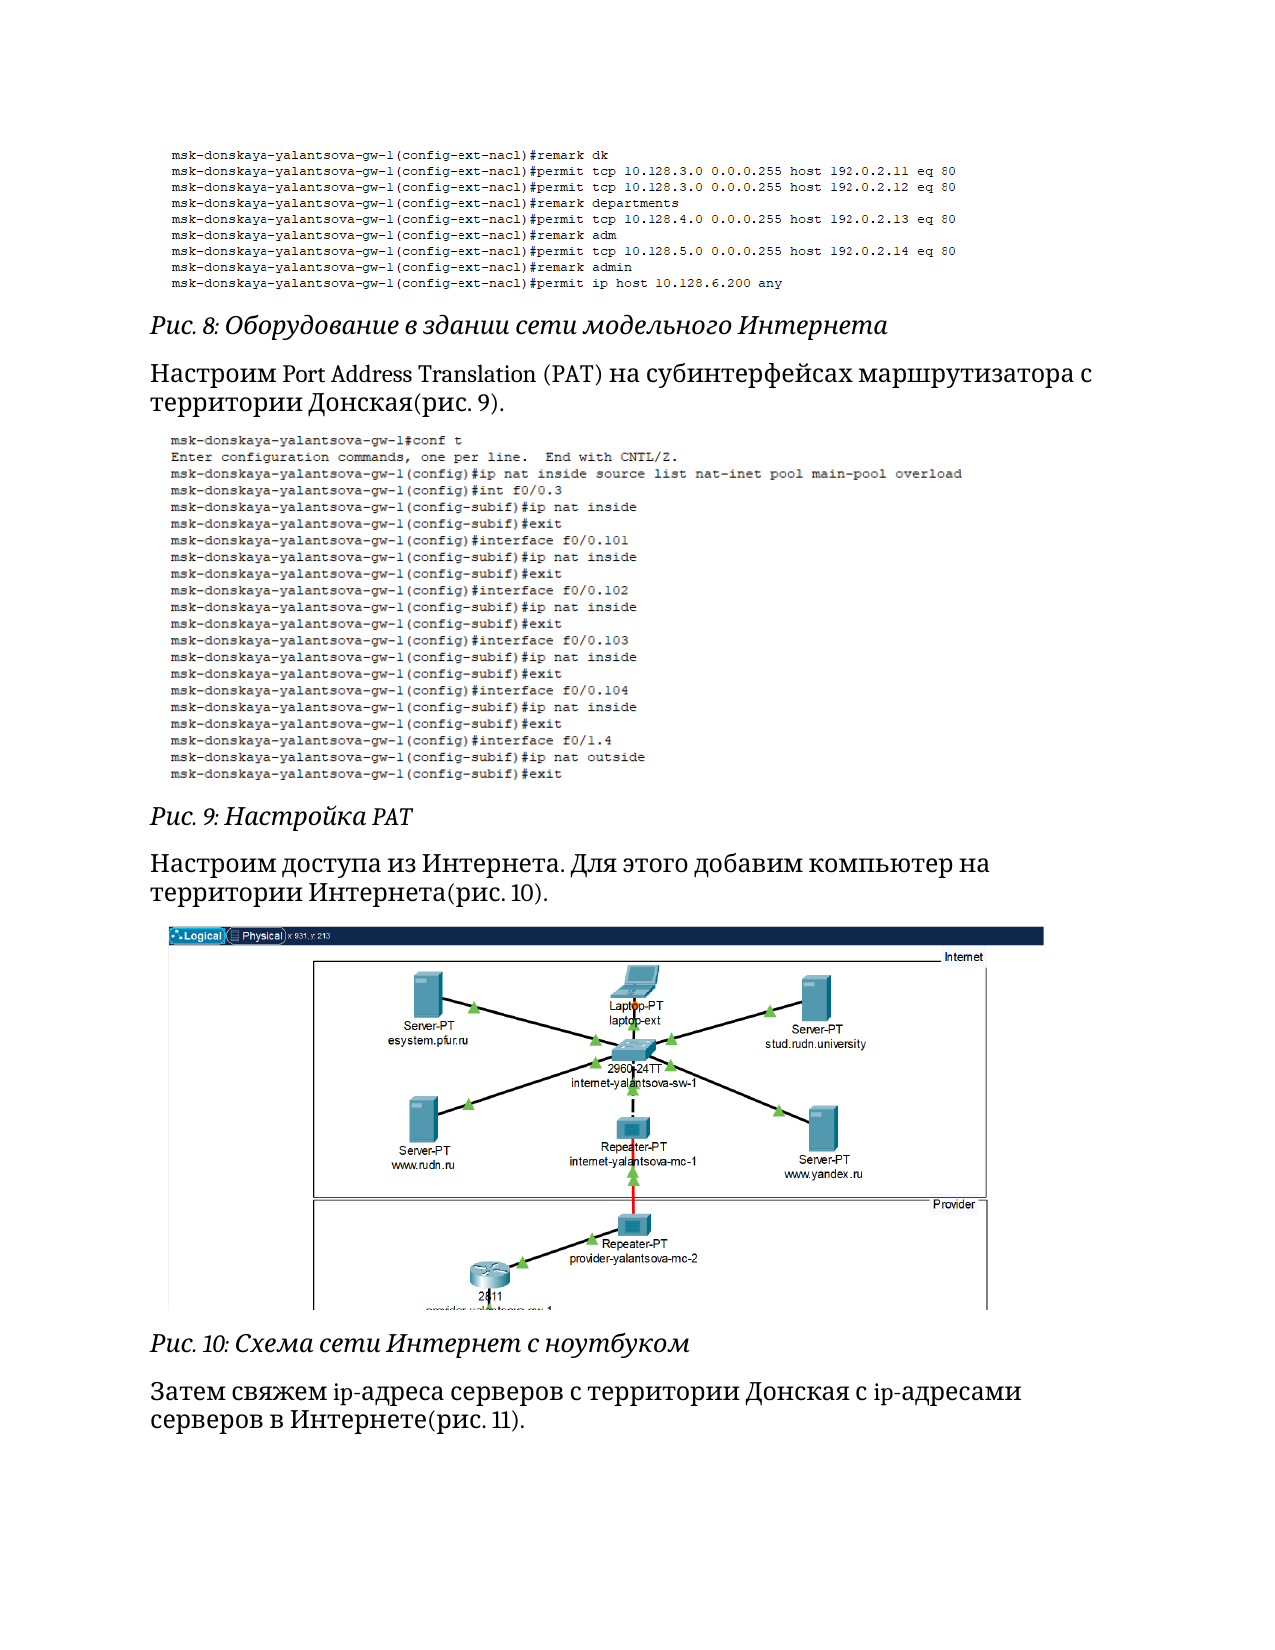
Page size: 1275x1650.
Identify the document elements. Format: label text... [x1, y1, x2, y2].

text Рис. 10: Схема сети Интернет с ноутбуком [150, 1330, 1125, 1359]
text Рис. 9: Настройка PAT [150, 803, 1125, 832]
text Затем свяжем ip-адреса серверов с территории Донская с ip-адресами серверов в Интернете(рис. 11). [150, 1378, 1125, 1435]
picture [168, 926, 1044, 1310]
text Настроим доступа из Интернета. Для этого добавим компьютер на территории Интернета(рис. 10). [150, 850, 1125, 908]
picture [168, 436, 1044, 782]
text Рис. 8: Оборудование в здании сети модельного Интернета [150, 312, 1125, 341]
text Настроим Port Address Translation (PAT) на субинтерфейсах маршрутизатора с территории Донская(рис. 9). [150, 360, 1125, 417]
picture [168, 150, 1044, 292]
